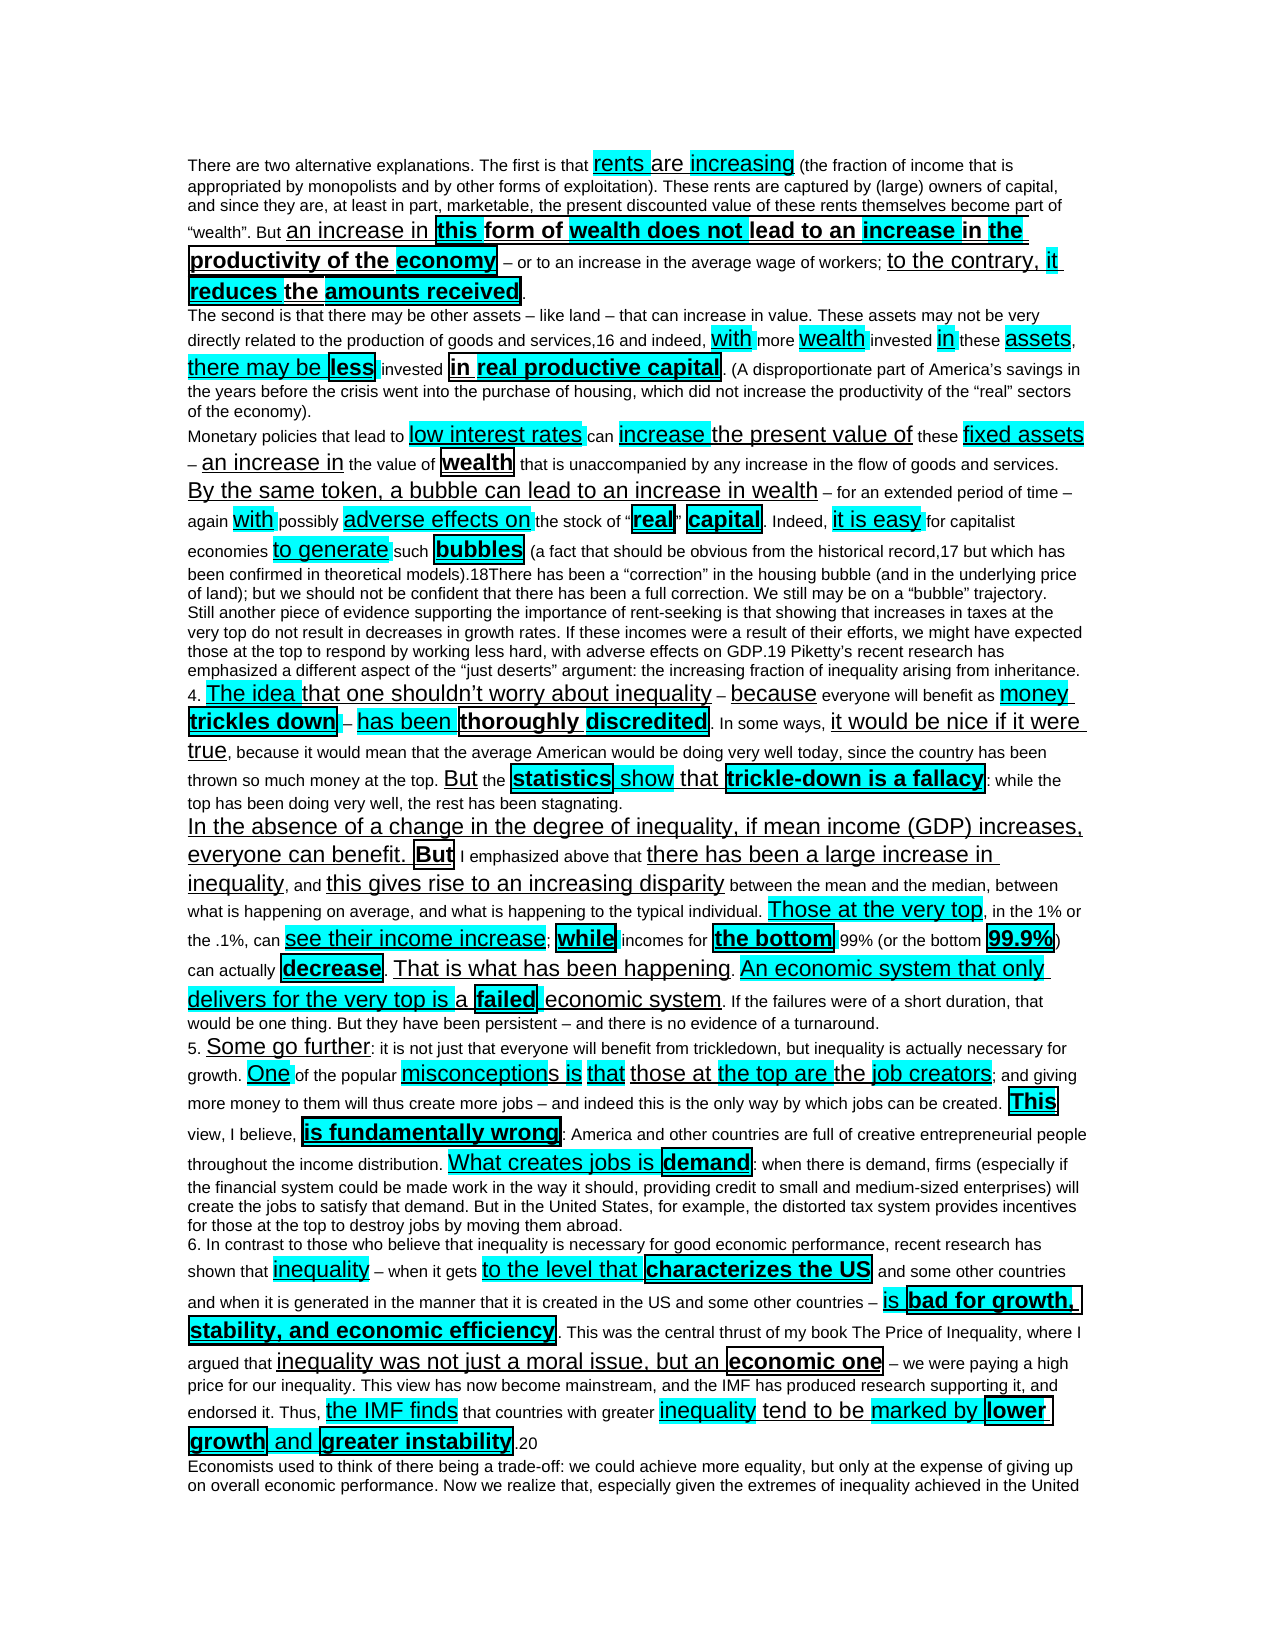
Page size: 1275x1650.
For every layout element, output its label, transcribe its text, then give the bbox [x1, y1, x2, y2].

text Still another piece of evidence supporting the importance of rent-seeking is that showing that increases in taxes at the very top do not result in decreases in growth rates. If these incomes were a result of their efforts, we might have expected those at the top to respond by working less hard, with adverse effects on GDP.19 Piketty’s recent research has emphasized a different aspect of the “just deserts” argument: the increasing fraction of inequality arising from inheritance. [187, 603, 1087, 680]
text There are two alternative explanations. The first is that rents are increasing (the fraction of income that is appropriated by monopolists and by other forms of exploitation). These rents are captured by (large) owners of capital, and since they are, at least in part, marketable, the present discounted value of these rents themselves become part of “wealth”. But an increase in this form of wealth does not lead to an increase in the productivity of the economy – or to an increase in the average wage of workers; to the contrary, it reduces the amounts received. [187, 150, 1087, 306]
text The second is that there may be other assets – like land – that can increase in value. These assets may not be very directly related to the production of goods and services,16 and indeed, with more wealth invested in these assets, there may be less invested in real productive capital. (A disproportionate part of America’s savings in the years before the crisis went into the purchase of housing, which did not increase the productivity of the “real” sectors of the economy). [187, 306, 1087, 421]
text 5. Some go further: it is not just that everyone will benefit from trickledown, but inequality is actually necessary for growth. One of the popular misconceptions is that those at the top are the job creators; and giving more money to them will thus create more jobs – and indeed this is the only way by which jobs can be created. This view, I believe, is fundamentally wrong: America and other countries are full of creative entrepreneurial people throughout the income distribution. What creates jobs is demand: when there is demand, firms (especially if the financial system could be made work in the way it should, providing credit to small and medium-sized enterprises) will create the jobs to satisfy that demand. But in the United States, for example, the distorted tax system provides incentives for those at the top to destroy jobs by moving them abroad. [187, 1033, 1087, 1235]
text 4. The idea that one shouldn’t worry about inequality – because everyone will benefit as money trickles down – has been thoroughly discredited. In some ways, it would be nice if it were true, because it would mean that the average American would be doing very well today, since the country has been thrown so much money at the top. But the statistics show that trickle-down is a fallacy: while the top has been doing very well, the rest has been stagnating. [187, 680, 1087, 813]
text In the absence of a change in the degree of inequality, if mean income (GDP) increases, everyone can benefit. But I emphasized above that there has been a large increase in inequality, and this gives rise to an increasing disparity between the mean and the median, between what is happening on average, and what is happening to the typical individual. Those at the very top, in the 1% or the .1%, can see their income increase; while incomes for the bottom 99% (or the bottom 99.9%) can actually decrease. That is what has been happening. An economic system that only delivers for the very top is a failed economic system. If the failures were of a short duration, that would be one thing. But they have been persistent – and there is no evidence of a turnaround. [187, 813, 1087, 1033]
text 6. In contrast to those who believe that inequality is necessary for good economic performance, recent research has shown that inequality – when it gets to the level that characterizes the US and some other countries and when it is generated in the manner that it is created in the US and some other countries – is bad for growth, stability, and economic efficiency. This was the central thrust of my book The Price of Inequality, where I argued that inequality was not just a moral issue, but an economic one – we were paying a high price for our inequality. This view has now become mainstream, and the IMF has produced research supporting it, and endorsed it. Thus, the IMF finds that countries with greater inequality tend to be marked by lower growth and greater instability.20 [187, 1235, 1087, 1456]
text Monetary policies that lead to low interest rates can increase the present value of these fixed assets – an increase in the value of wealth that is unaccompanied by any increase in the flow of goods and services. By the same token, a bubble can lead to an increase in wealth – for an extended period of time – again with possibly adverse effects on the stock of “real” capital. Indeed, it is easy for capitalist economies to generate such bubbles (a fact that should be obvious from the historical record,17 but which has been confirmed in theoretical models).18There has been a “correction” in the housing bubble (and in the underlying price of land); but we should not be confident that there has been a full correction. We still may be on a “bubble” trajectory. [187, 421, 1087, 603]
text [187, 1456, 1087, 1495]
